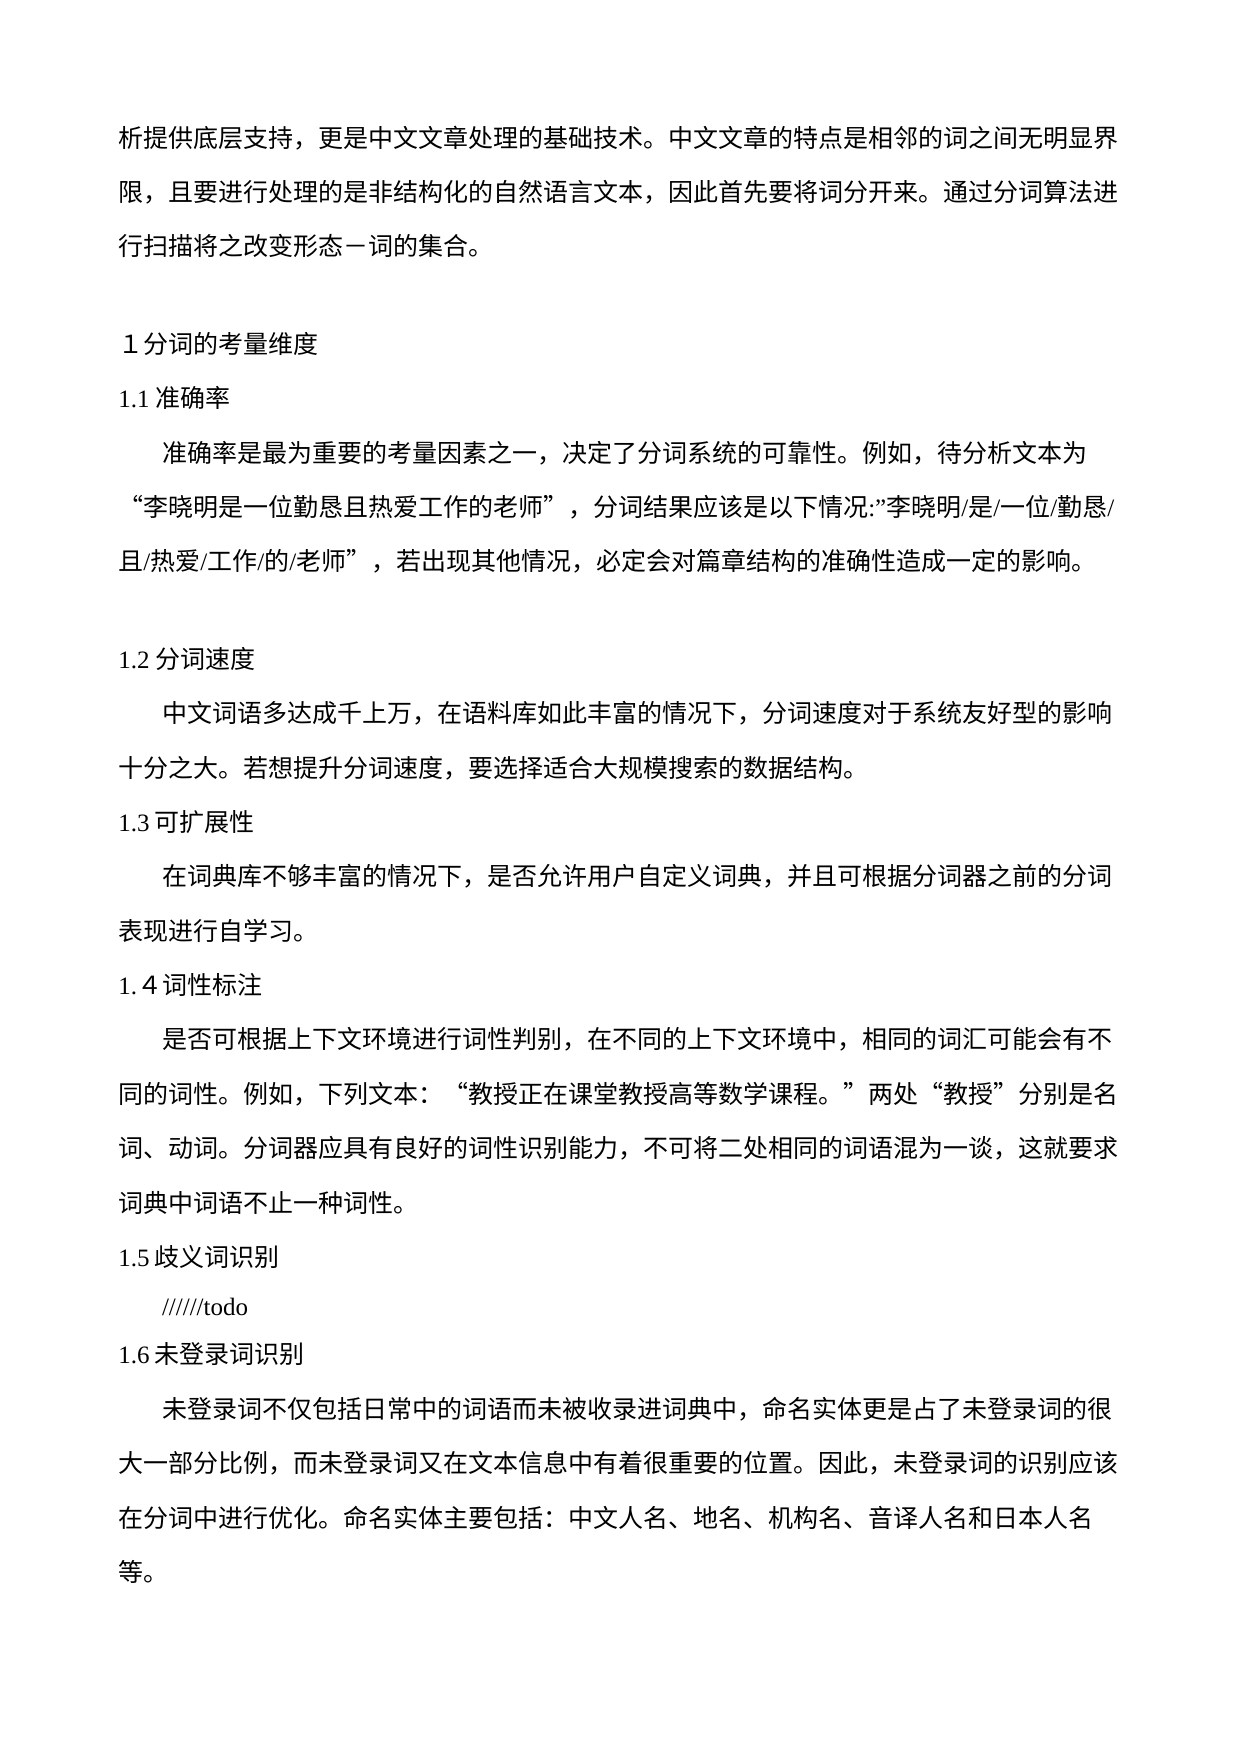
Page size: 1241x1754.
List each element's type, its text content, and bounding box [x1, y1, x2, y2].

text 在词典库不够丰富的情况下，是否允许用户自定义词典，并且可根据分词器之前的分词表现进行自学习。 [118, 857, 1122, 947]
text 1.6未登录词识别 [118, 1335, 1122, 1371]
text 1.2 分词速度 [118, 639, 1122, 676]
text 中文词语多达成千上万，在语料库如此丰富的情况下，分词速度对于系统友好型的影响十分之大。若想提升分词速度，要选择适合大规模搜索的数据结构。 [118, 694, 1122, 784]
text 未登录词不仅包括日常中的词语而未被收录进词典中，命名实体更是占了未登录词的很大一部分比例，而未登录词又在文本信息中有着很重要的位置。因此，未登录词的识别应该在分词中进行优化。命名实体主要包括：中文人名、地名、机构名、音译人名和日本人名等。 [118, 1389, 1122, 1589]
text 1.5歧义词识别 [118, 1237, 1122, 1274]
text １分词的考量维度 [118, 324, 1122, 361]
text 准确率是最为重要的考量因素之一，决定了分词系统的可靠性。例如，待分析文本为“李晓明是一位勤恳且热爱工作的老师”，分词结果应该是以下情况:”李晓明/是/一位/勤恳/且/热爱/工作/的/老师”，若出现其他情况，必定会对篇章结构的准确性造成一定的影响。 [118, 433, 1122, 578]
text 1.3可扩展性 [118, 802, 1122, 839]
text 1.４词性标注 [118, 966, 1122, 1002]
text //////todo [118, 1292, 1122, 1321]
text 1.1 准确率 [118, 379, 1122, 415]
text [118, 118, 1122, 263]
text 是否可根据上下文环境进行词性判别，在不同的上下文环境中，相同的词汇可能会有不同的词性。例如，下列文本：“教授正在课堂教授高等数学课程。”两处“教授”分别是名词、动词。分词器应具有良好的词性识别能力，不可将二处相同的词语混为一谈，这就要求词典中词语不止一种词性。 [118, 1020, 1122, 1219]
